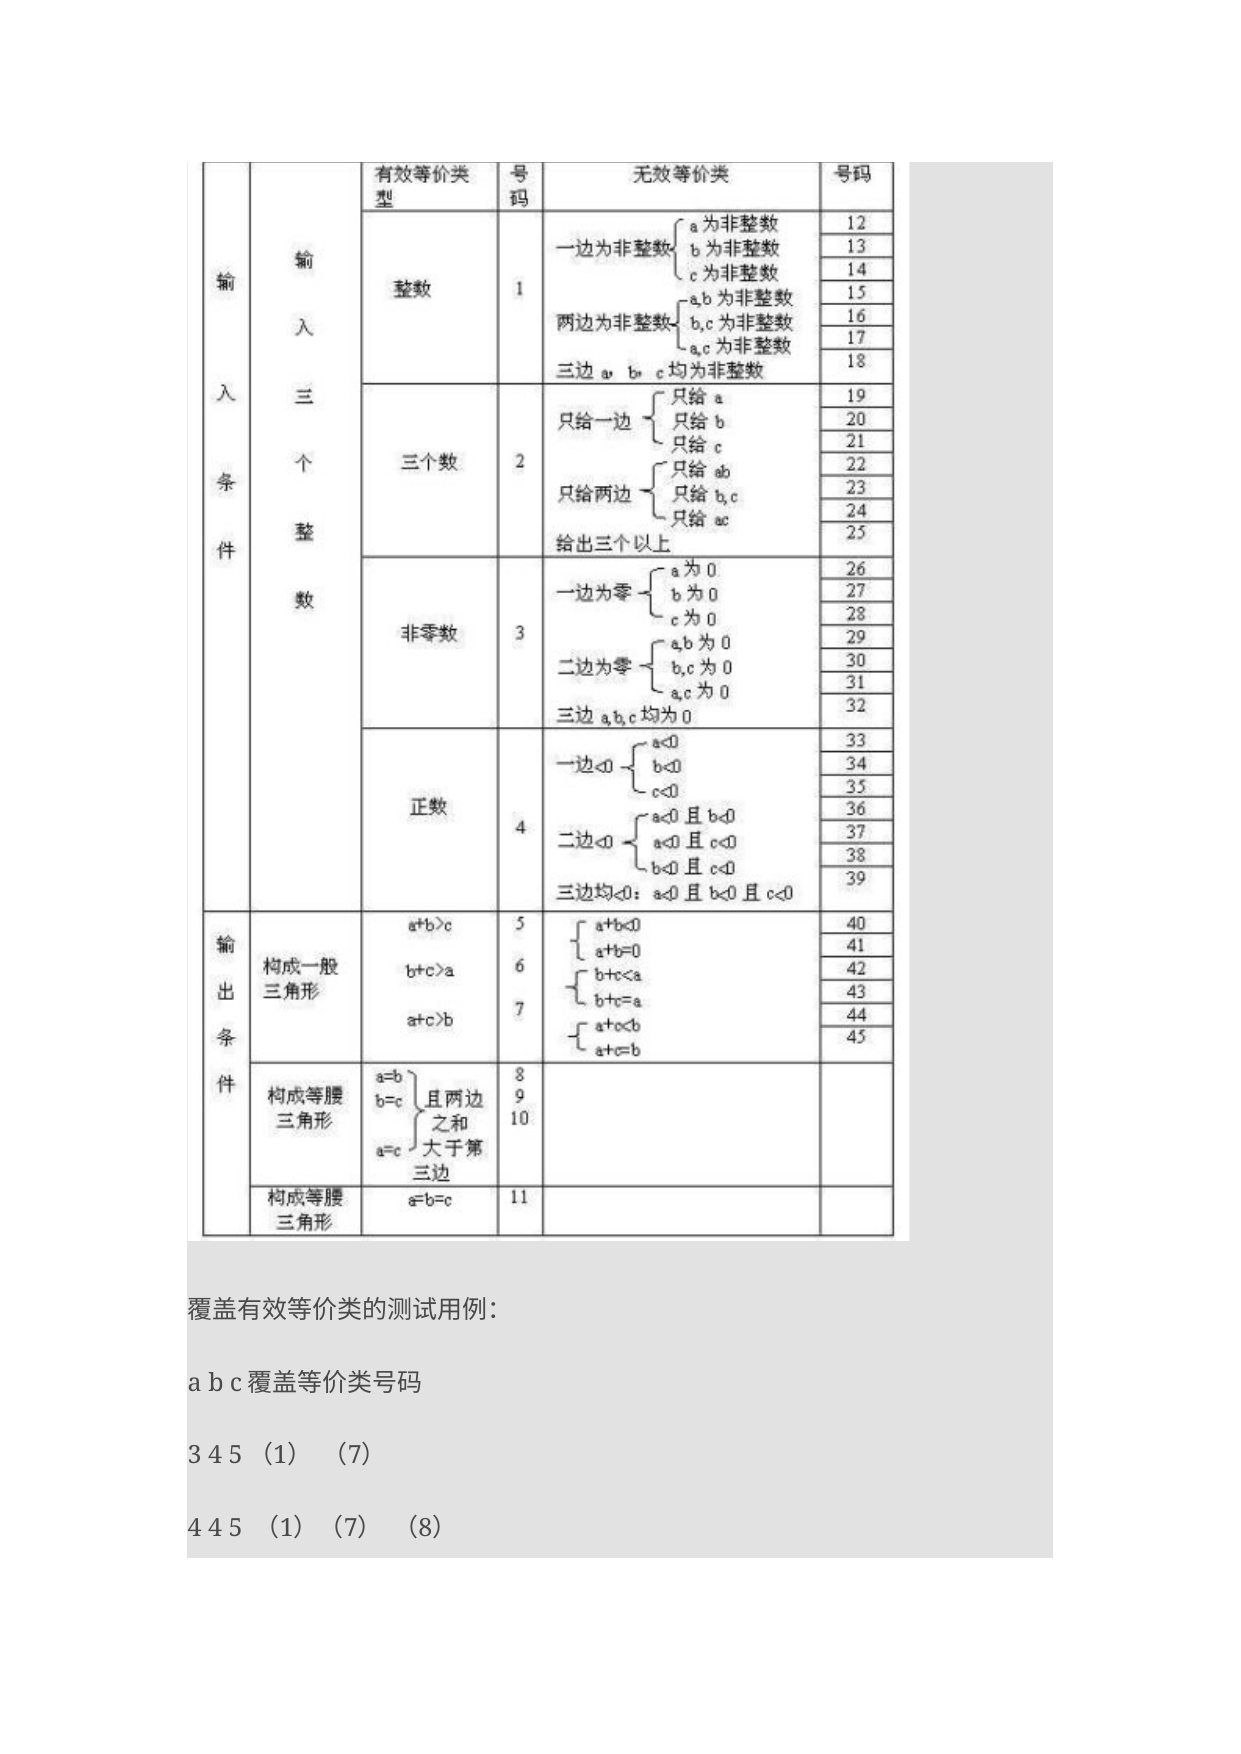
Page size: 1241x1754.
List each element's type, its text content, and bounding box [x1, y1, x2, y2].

text 4 4 5 （1）（7） （8） [187, 1493, 1053, 1558]
text a b c覆盖等价类号码 [187, 1348, 1053, 1413]
text 3 4 5 （1） （7） [187, 1420, 1053, 1485]
text 覆盖有效等价类的测试用例： [187, 1275, 1053, 1340]
picture [187, 162, 910, 1241]
